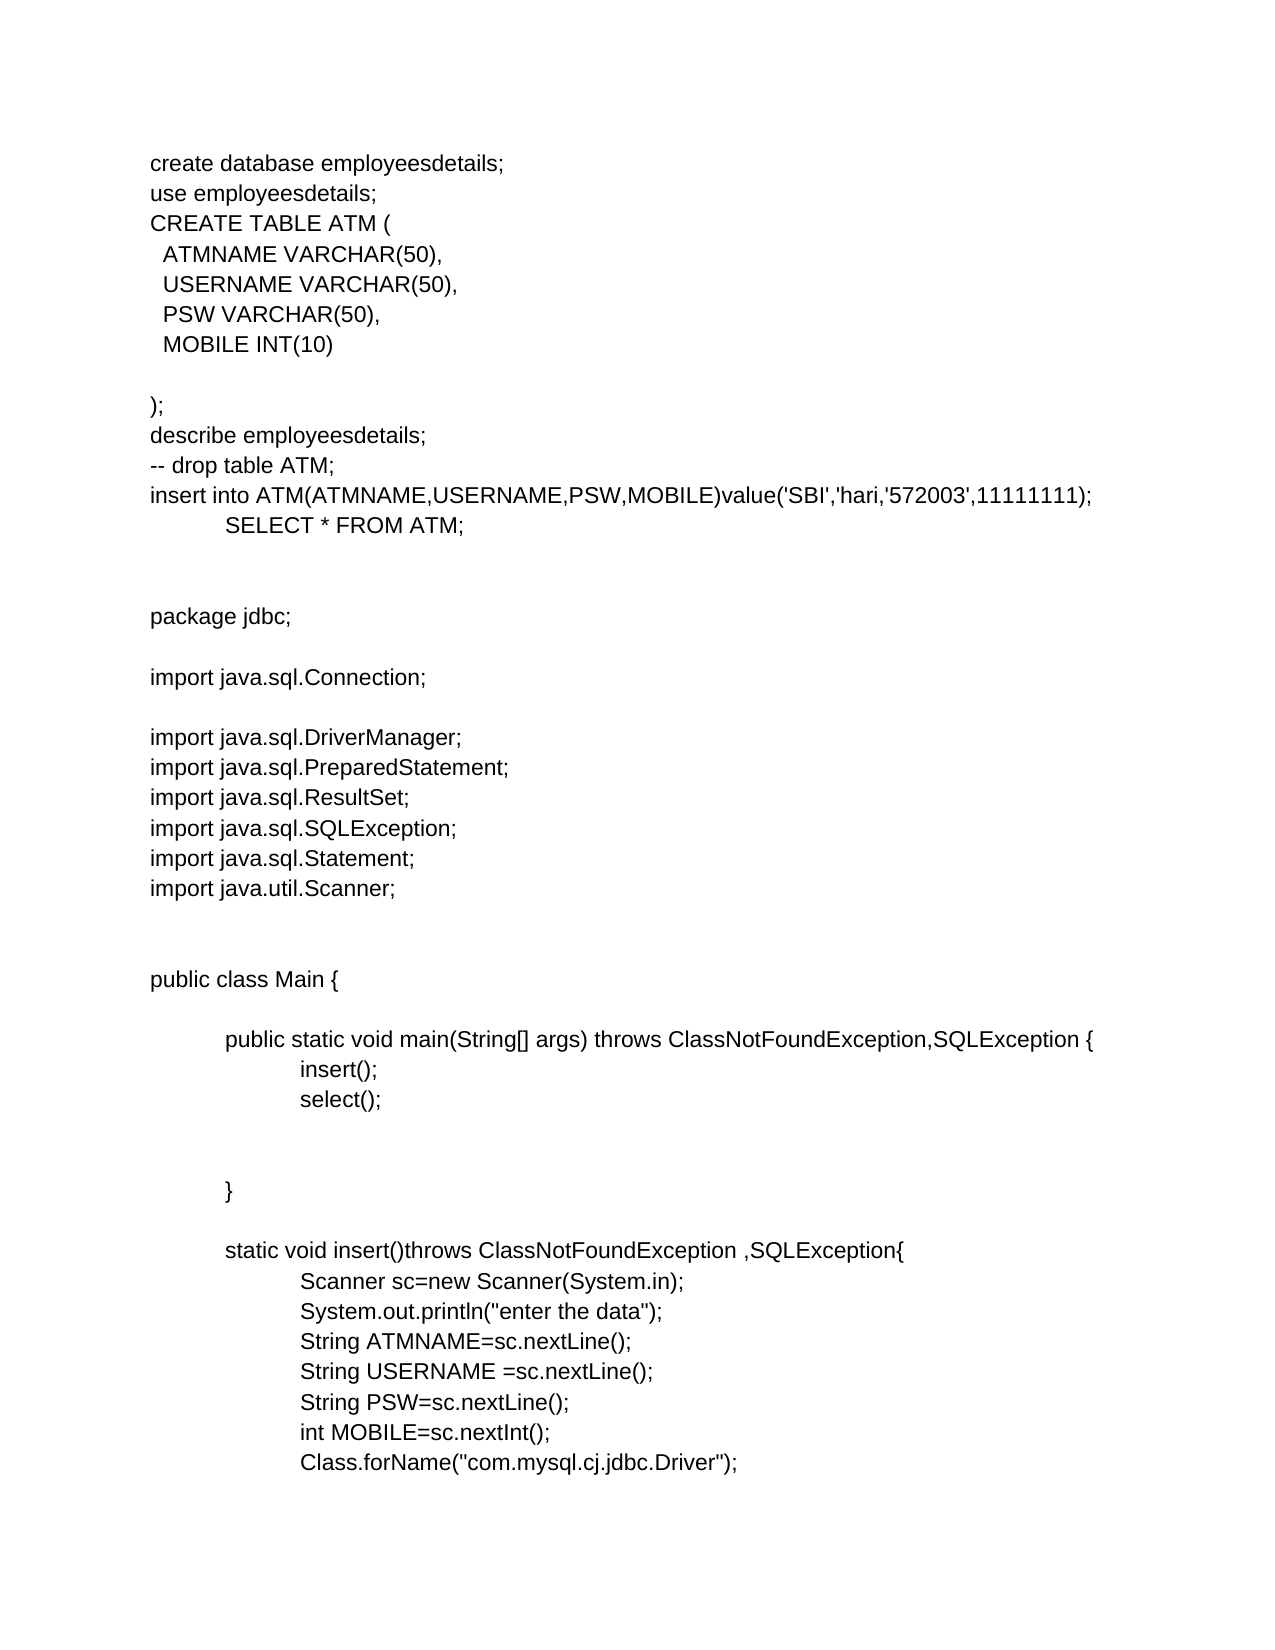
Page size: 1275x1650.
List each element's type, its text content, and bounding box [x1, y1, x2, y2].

text create database employeesdetails; [150, 150, 1125, 176]
text import java.util.Scanner; [150, 875, 1125, 901]
text import java.sql.DriverManager; [150, 724, 1125, 750]
text String PSW=sc.nextLine(); [150, 1388, 1125, 1415]
text } [150, 1177, 1125, 1203]
text insert into ATM(ATMNAME,USERNAME,PSW,MOBILE)value('SBI','hari,'572003',11111111); [150, 482, 1125, 509]
text describe employeesdetails; [150, 422, 1125, 448]
text import java.sql.SQLException; [150, 814, 1125, 841]
text import java.sql.Connection; [150, 663, 1125, 690]
text -- drop table ATM; [150, 452, 1125, 478]
text int MOBILE=sc.nextInt(); [150, 1419, 1125, 1445]
text public static void main(String[] args) throws ClassNotFoundException,SQLException { [150, 1026, 1125, 1052]
text package jdbc; [150, 603, 1125, 629]
text MOBILE INT(10) [150, 331, 1125, 358]
text PSW VARCHAR(50), [150, 301, 1125, 327]
text Scanner sc=new Scanner(System.in); [150, 1268, 1125, 1294]
text ATMNAME VARCHAR(50), [150, 241, 1125, 267]
text select(); [150, 1086, 1125, 1113]
text insert(); [150, 1056, 1125, 1083]
text ); [150, 392, 1125, 418]
text CREATE TABLE ATM ( [150, 210, 1125, 237]
text static void insert()throws ClassNotFoundException ,SQLException{ [150, 1237, 1125, 1264]
text String USERNAME =sc.nextLine(); [150, 1358, 1125, 1385]
text SELECT * FROM ATM; [150, 512, 1125, 539]
text System.out.println("enter the data"); [150, 1298, 1125, 1324]
text USERNAME VARCHAR(50), [150, 271, 1125, 297]
text import java.sql.PreparedStatement; [150, 754, 1125, 781]
text Class.forName("com.mysql.cj.jdbc.Driver"); [150, 1449, 1125, 1475]
text String ATMNAME=sc.nextLine(); [150, 1328, 1125, 1354]
text import java.sql.ResultSet; [150, 784, 1125, 811]
text public class Main { [150, 966, 1125, 992]
text use employeesdetails; [150, 180, 1125, 207]
text import java.sql.Statement; [150, 845, 1125, 871]
